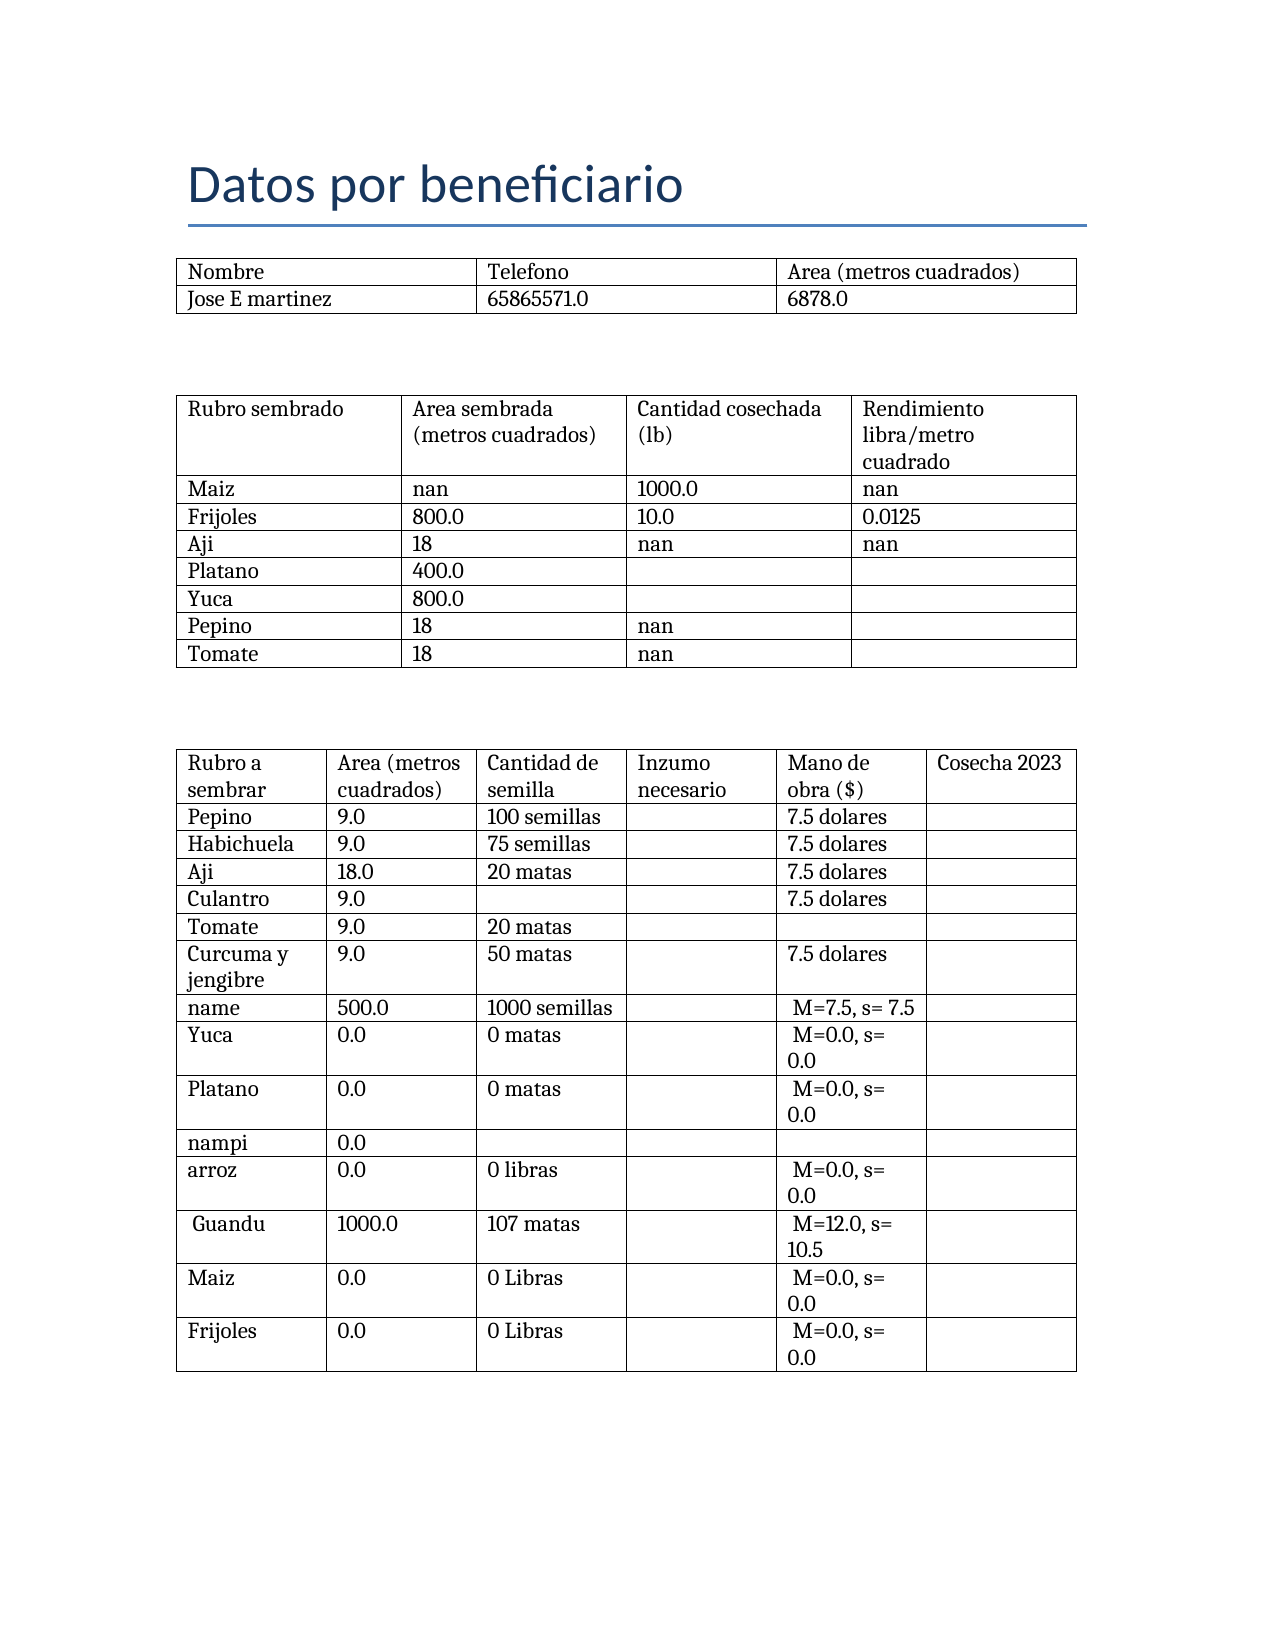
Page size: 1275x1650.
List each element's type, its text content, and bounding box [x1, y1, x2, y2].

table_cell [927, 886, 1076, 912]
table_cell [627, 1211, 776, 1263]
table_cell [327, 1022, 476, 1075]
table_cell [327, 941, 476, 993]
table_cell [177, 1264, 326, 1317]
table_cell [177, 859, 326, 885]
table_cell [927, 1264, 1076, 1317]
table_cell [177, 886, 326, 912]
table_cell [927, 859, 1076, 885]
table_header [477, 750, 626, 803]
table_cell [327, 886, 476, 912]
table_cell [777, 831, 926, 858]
table_cell nan [852, 531, 1076, 557]
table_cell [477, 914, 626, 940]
table_cell [627, 558, 851, 584]
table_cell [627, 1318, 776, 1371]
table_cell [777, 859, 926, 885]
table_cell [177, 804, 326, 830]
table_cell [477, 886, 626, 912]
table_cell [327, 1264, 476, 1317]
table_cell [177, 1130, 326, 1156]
table_header Telefono [477, 259, 776, 285]
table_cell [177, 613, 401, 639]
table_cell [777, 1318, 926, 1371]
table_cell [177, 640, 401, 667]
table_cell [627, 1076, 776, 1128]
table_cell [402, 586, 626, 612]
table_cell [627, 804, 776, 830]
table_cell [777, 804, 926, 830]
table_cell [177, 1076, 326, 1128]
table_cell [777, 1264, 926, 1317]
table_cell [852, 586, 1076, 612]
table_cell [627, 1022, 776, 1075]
table_header Nombre [177, 259, 476, 285]
table_cell 400.0 [402, 558, 626, 584]
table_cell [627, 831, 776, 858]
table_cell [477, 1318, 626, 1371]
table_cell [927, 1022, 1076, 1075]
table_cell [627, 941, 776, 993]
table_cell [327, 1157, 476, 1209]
table_header Rendimiento libra/metro cuadrado [852, 396, 1076, 475]
table_cell 10.0 [627, 504, 851, 530]
table_cell [852, 558, 1076, 584]
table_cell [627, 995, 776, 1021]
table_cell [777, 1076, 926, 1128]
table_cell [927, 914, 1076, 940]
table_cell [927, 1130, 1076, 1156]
table_cell 6878.0 [777, 286, 1076, 313]
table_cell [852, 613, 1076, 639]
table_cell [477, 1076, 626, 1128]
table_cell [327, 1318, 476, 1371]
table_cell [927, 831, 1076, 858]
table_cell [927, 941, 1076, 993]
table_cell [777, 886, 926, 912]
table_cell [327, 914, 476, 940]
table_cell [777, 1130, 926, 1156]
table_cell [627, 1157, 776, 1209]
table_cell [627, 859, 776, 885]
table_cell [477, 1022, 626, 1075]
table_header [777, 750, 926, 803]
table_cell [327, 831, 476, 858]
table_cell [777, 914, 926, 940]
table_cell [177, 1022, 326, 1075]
table_header Area (metros cuadrados) [777, 259, 1076, 285]
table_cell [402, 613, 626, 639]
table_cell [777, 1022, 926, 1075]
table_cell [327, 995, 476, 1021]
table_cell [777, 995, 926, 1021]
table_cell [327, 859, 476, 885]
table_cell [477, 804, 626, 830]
title Datos por beneficiario [187, 150, 1087, 227]
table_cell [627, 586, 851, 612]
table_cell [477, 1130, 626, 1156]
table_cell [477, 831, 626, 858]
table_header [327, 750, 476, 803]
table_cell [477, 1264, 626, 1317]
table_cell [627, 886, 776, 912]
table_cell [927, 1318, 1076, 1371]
table_cell Jose E martinez [177, 286, 476, 313]
table_header Cantidad cosechada (lb) [627, 396, 851, 475]
table_cell nan [402, 476, 626, 502]
table_cell Aji [177, 531, 401, 557]
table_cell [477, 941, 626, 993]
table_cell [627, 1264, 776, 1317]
table_cell 0.0125 [852, 504, 1076, 530]
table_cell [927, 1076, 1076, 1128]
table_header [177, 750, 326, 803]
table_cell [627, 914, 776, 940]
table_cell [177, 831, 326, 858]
table_cell 65865571.0 [477, 286, 776, 313]
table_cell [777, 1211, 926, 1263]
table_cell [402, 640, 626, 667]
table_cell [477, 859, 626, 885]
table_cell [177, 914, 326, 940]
table_cell Platano [177, 558, 401, 584]
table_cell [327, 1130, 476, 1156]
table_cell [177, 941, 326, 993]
table_cell Maiz [177, 476, 401, 502]
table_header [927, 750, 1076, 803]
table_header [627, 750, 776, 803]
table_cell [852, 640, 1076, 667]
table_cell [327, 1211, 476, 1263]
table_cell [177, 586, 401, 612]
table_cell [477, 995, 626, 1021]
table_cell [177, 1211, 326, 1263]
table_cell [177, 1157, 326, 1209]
table_cell Frijoles [177, 504, 401, 530]
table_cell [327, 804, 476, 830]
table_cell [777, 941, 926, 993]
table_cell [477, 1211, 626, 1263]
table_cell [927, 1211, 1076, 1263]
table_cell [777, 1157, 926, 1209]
table_cell nan [627, 531, 851, 557]
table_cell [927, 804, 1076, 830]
table_cell 800.0 [402, 504, 626, 530]
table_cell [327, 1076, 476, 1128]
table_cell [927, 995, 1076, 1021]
table_header Area sembrada (metros cuadrados) [402, 396, 626, 475]
table_header Rubro sembrado [177, 396, 401, 475]
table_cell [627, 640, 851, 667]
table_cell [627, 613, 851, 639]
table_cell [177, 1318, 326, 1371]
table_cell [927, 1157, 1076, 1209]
table_cell nan [852, 476, 1076, 502]
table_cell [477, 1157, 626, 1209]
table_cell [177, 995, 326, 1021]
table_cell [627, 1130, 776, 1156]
table_cell 18 [402, 531, 626, 557]
table_cell 1000.0 [627, 476, 851, 502]
